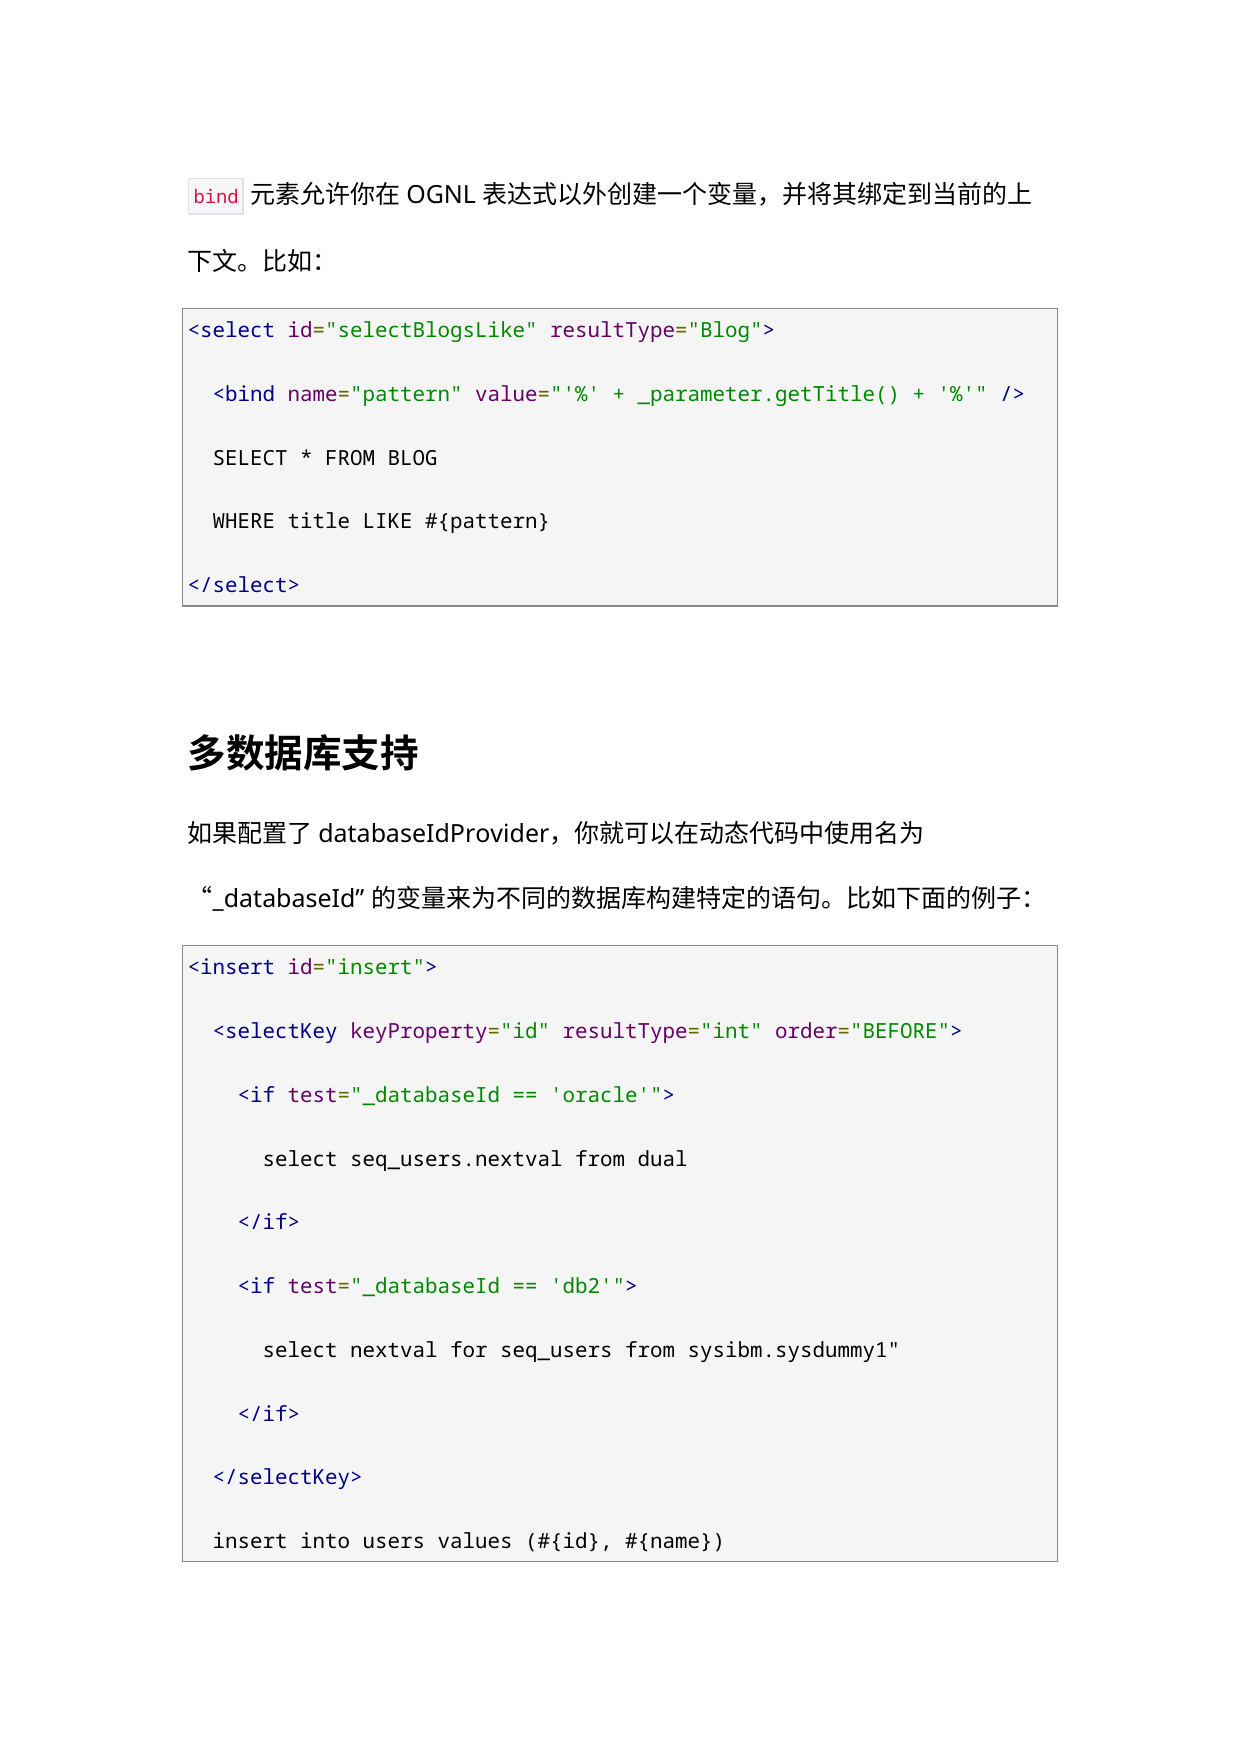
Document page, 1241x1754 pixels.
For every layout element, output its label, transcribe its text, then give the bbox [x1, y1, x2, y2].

text </if> [183, 1391, 1057, 1429]
text SELECT * FROM BLOG [183, 435, 1057, 473]
text WHERE title LIKE #{pattern} [183, 499, 1057, 537]
text insert into users values (#{id}, #{name}) [183, 1518, 1057, 1561]
text <if test="_databaseId == 'oracle'"> [183, 1072, 1057, 1110]
text </if> [183, 1200, 1057, 1238]
text </select> [183, 563, 1057, 605]
text select seq_users.nextval from dual [183, 1136, 1057, 1174]
text <select id="selectBlogsLike" resultType="Blog"> [183, 309, 1057, 346]
text select nextval for seq_users from sysibm.sysdummy1" [183, 1327, 1057, 1365]
text </selectKey> [183, 1455, 1057, 1493]
text <selectKey keyProperty="id" resultType="int" order="BEFORE"> [183, 1008, 1057, 1047]
text <if test="_databaseId == 'db2'"> [183, 1263, 1057, 1302]
text 多数据库支持 [187, 718, 1053, 783]
text <insert id="insert"> [183, 946, 1057, 983]
text bind 元素允许你在 OGNL 表达式以外创建一个变量，并将其绑定到当前的上下文。比如： [187, 162, 1053, 292]
text 如果配置了 databaseIdProvider，你就可以在动态代码中使用名为 “_databaseId” 的变量来为不同的数据库构建特定的语句。比如下面的例子： [187, 799, 1053, 929]
text <bind name="pattern" value="'%' + _parameter.getTitle() + '%'" /> [183, 371, 1057, 409]
